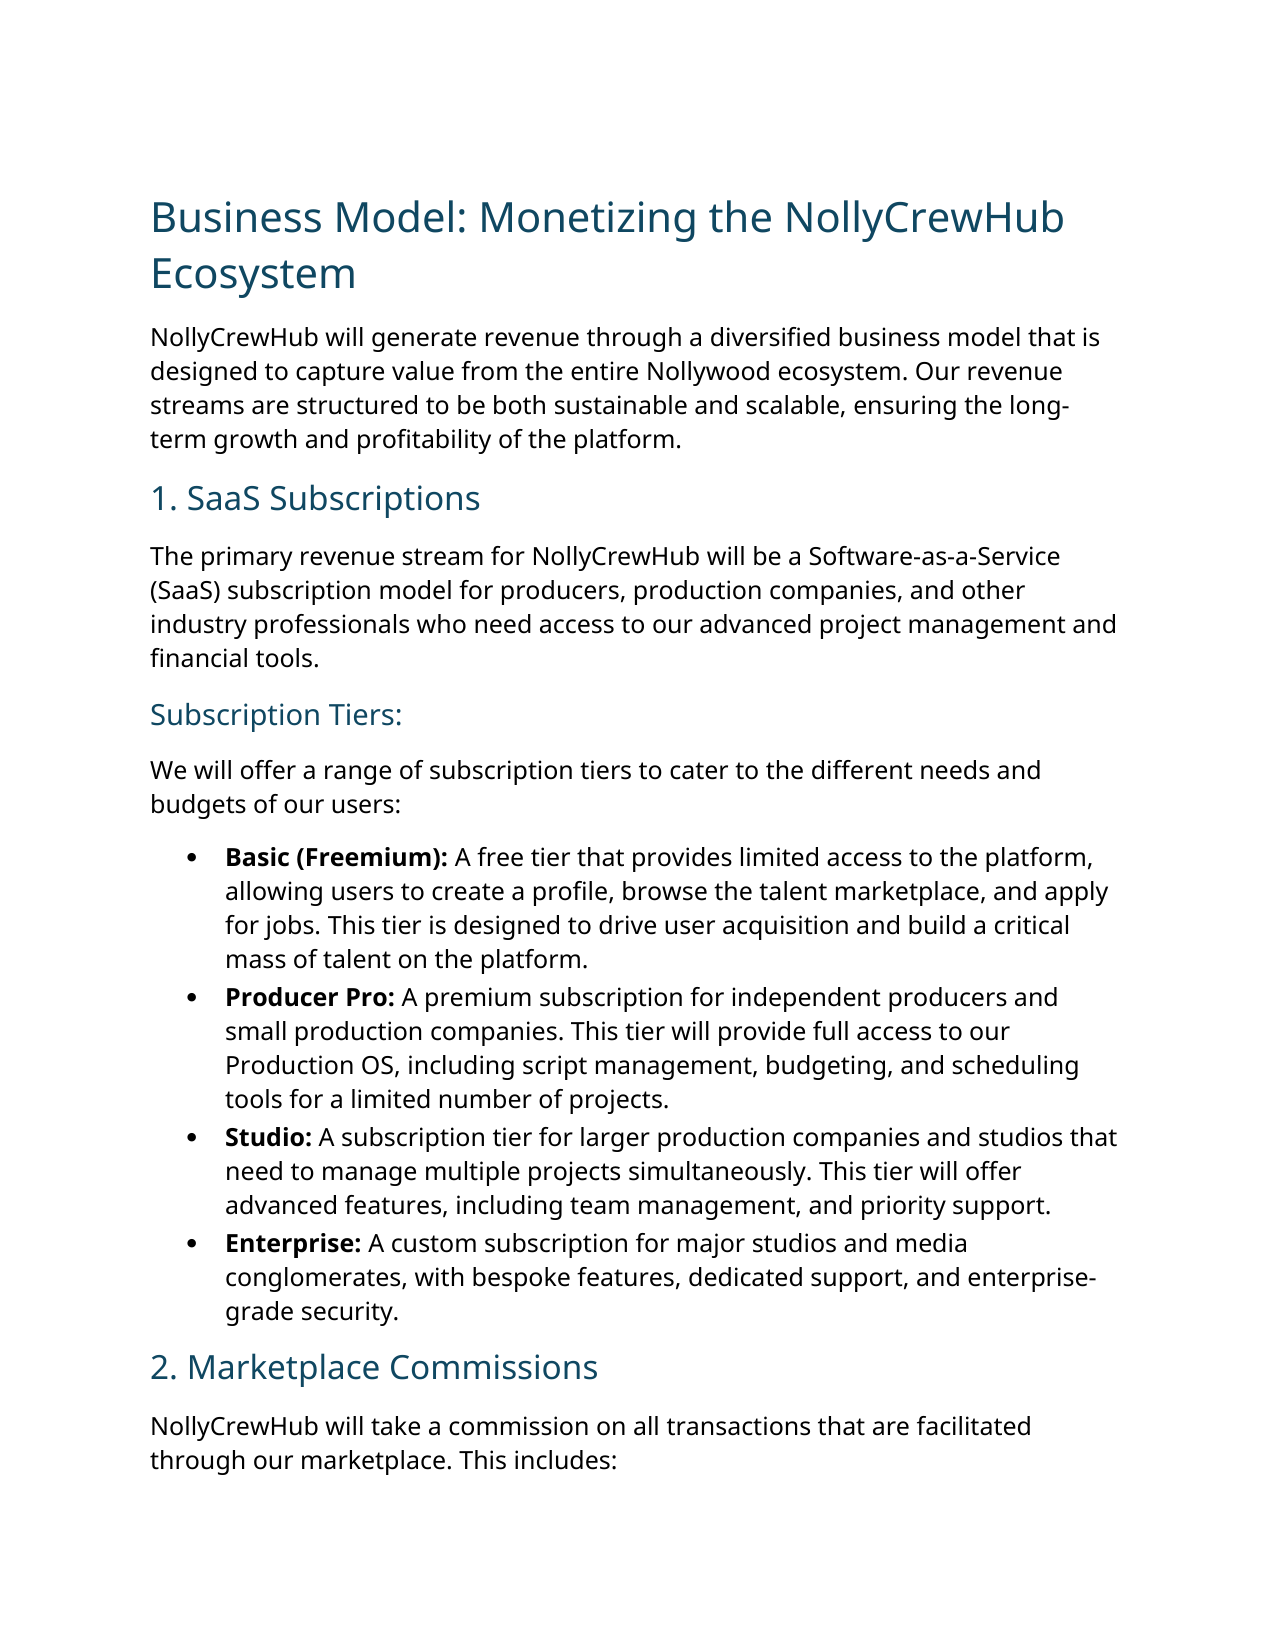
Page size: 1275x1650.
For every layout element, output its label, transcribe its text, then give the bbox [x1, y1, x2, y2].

text NollyCrewHub will take a commission on all transactions that are facilitated through our marketplace. This includes: [150, 1408, 1125, 1476]
list Enterprise: A custom subscription for major studios and media conglomerates, with bespoke features, dedicated support, and enterprise-grade security. [187, 1225, 1125, 1327]
subtitle Business Model: Monetizing the NollyCrewHub Ecosystem [150, 187, 1125, 301]
text NollyCrewHub will generate revenue through a diversified business model that is designed to capture value from the entire Nollywood ecosystem. Our revenue streams are structured to be both sustainable and scalable, ensuring the long-term growth and profitability of the platform. [150, 320, 1125, 456]
text We will offer a range of subscription tiers to cater to the different needs and budgets of our users: [150, 752, 1125, 821]
subtitle Subscription Tiers: [150, 694, 1125, 734]
list Basic (Freemium): A free tier that provides limited access to the platform, allowing users to create a profile, browse the talent marketplace, and apply for jobs. This tier is designed to drive user acquisition and build a critical mass of talent on the platform. [187, 839, 1125, 976]
subtitle 2. Marketplace Commissions [150, 1344, 1125, 1389]
text The primary revenue stream for NollyCrewHub will be a Software-as-a-Service (SaaS) subscription model for producers, production companies, and other industry professionals who need access to our advanced project management and financial tools. [150, 539, 1125, 675]
list Studio: A subscription tier for larger production companies and studios that need to manage multiple projects simultaneously. This tier will offer advanced features, including team management, and priority support. [187, 1119, 1125, 1221]
list Producer Pro: A premium subscription for independent producers and small production companies. This tier will provide full access to our Production OS, including script management, budgeting, and scheduling tools for a limited number of projects. [187, 979, 1125, 1116]
subtitle 1. SaaS Subscriptions [150, 475, 1125, 520]
